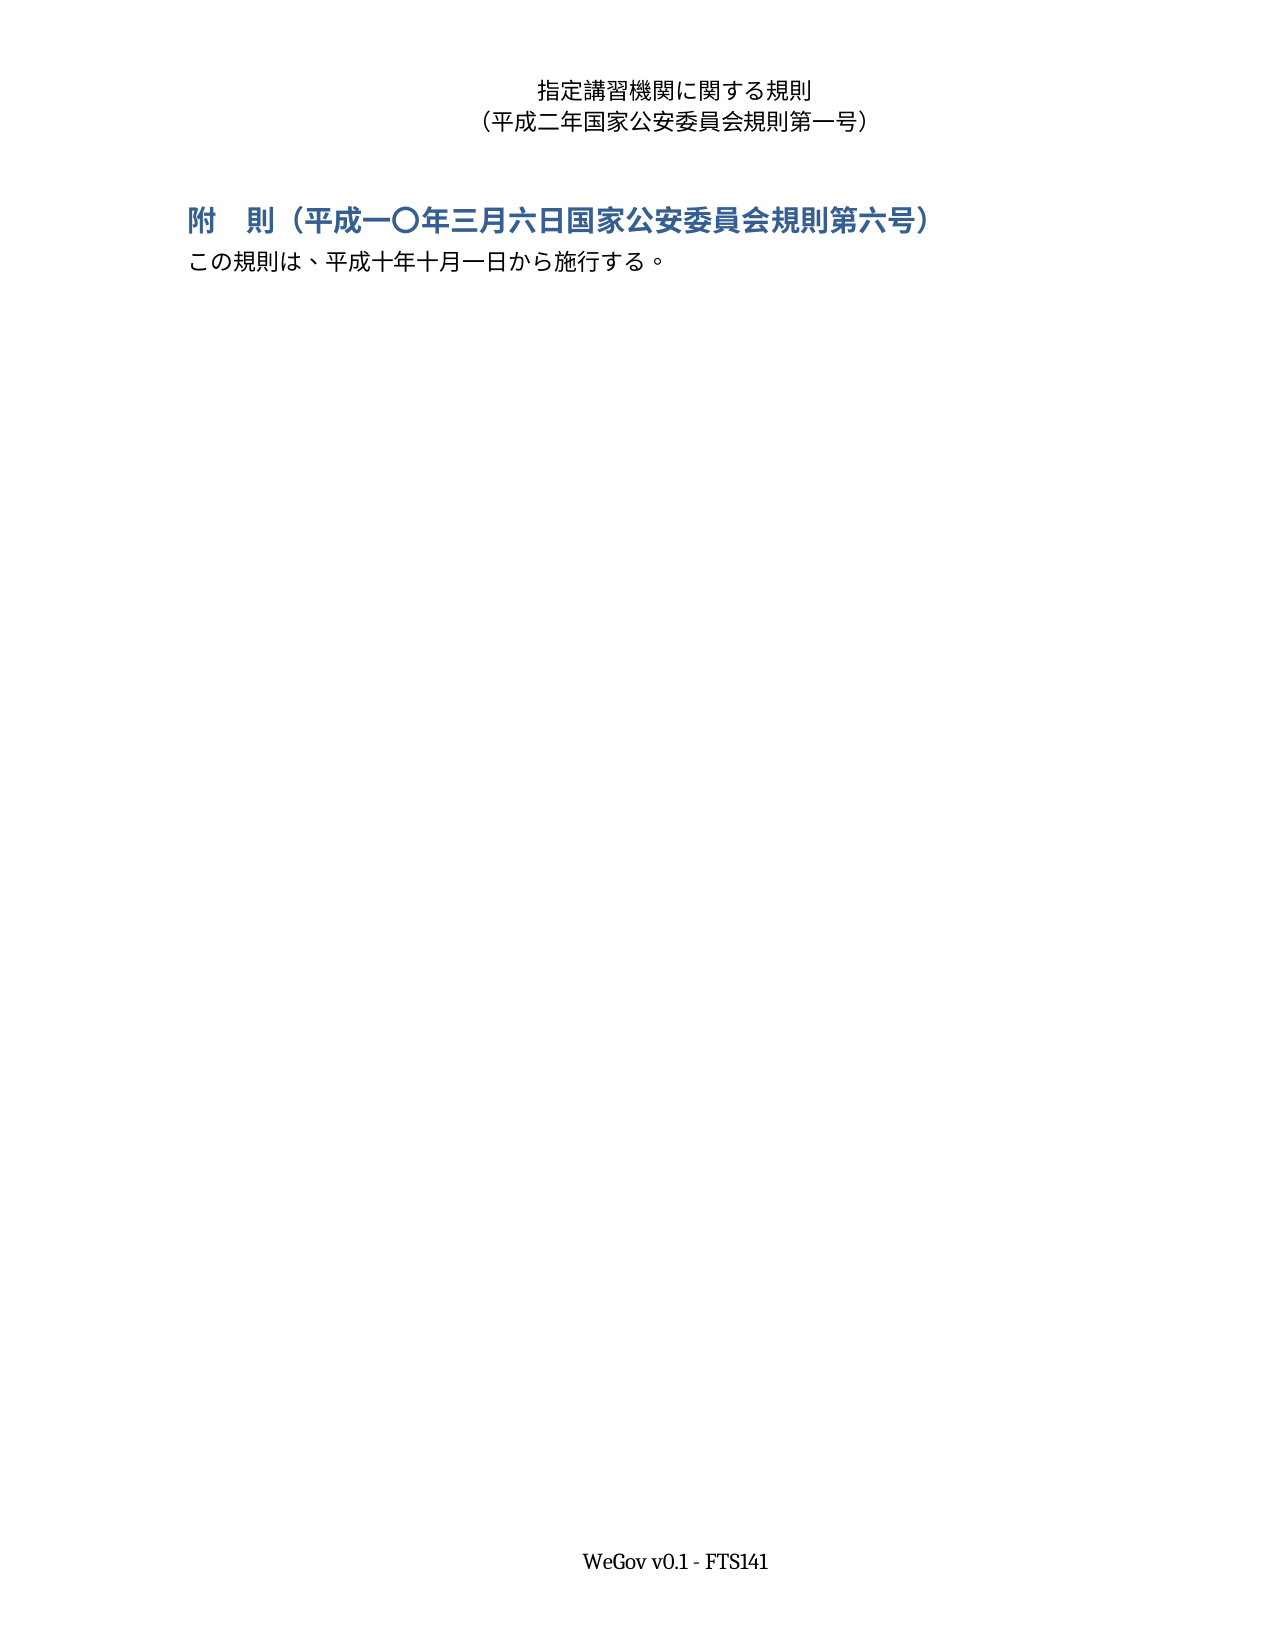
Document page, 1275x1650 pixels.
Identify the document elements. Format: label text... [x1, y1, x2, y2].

subtitle 附 則（平成一〇年三月六日国家公安委員会規則第六号） [187, 200, 1087, 240]
text この規則は、平成十年十月一日から施行する。 [187, 246, 1087, 277]
